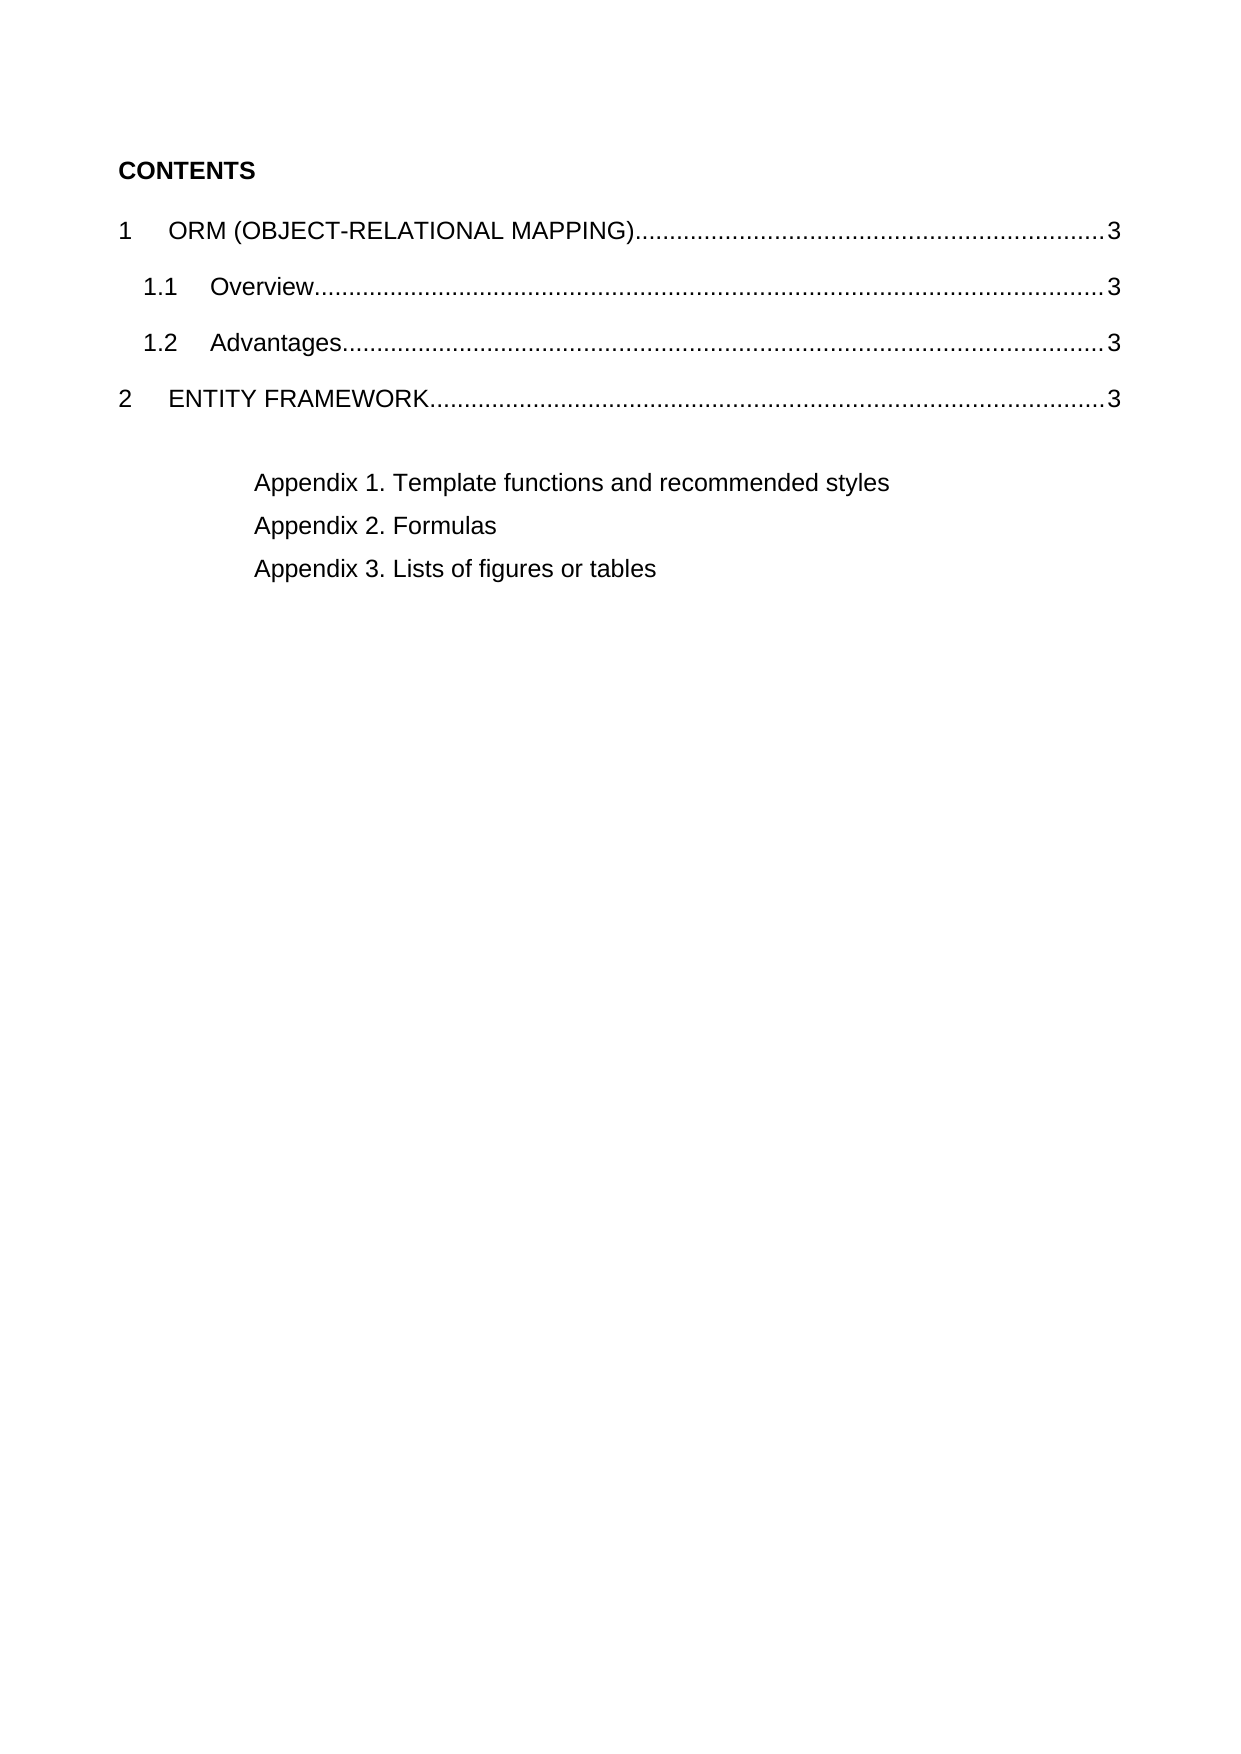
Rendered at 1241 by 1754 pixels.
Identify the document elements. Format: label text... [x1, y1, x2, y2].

text Appendix 3. Lists of figures or tables [177, 554, 1122, 583]
text Appendix 2. Formulas [177, 511, 1122, 540]
text 1.2 Advantages 3 [143, 328, 1122, 357]
text 2 ENTITY FRAMEWORK 3 [118, 384, 1122, 412]
text 1 ORM (Object-Relational Mapping) 3 [118, 216, 1122, 245]
text 1.1 Overview 3 [143, 272, 1122, 301]
subtitle CONTENTS [118, 156, 1122, 185]
text Appendix 1. Template functions and recommended styles [177, 468, 1122, 497]
